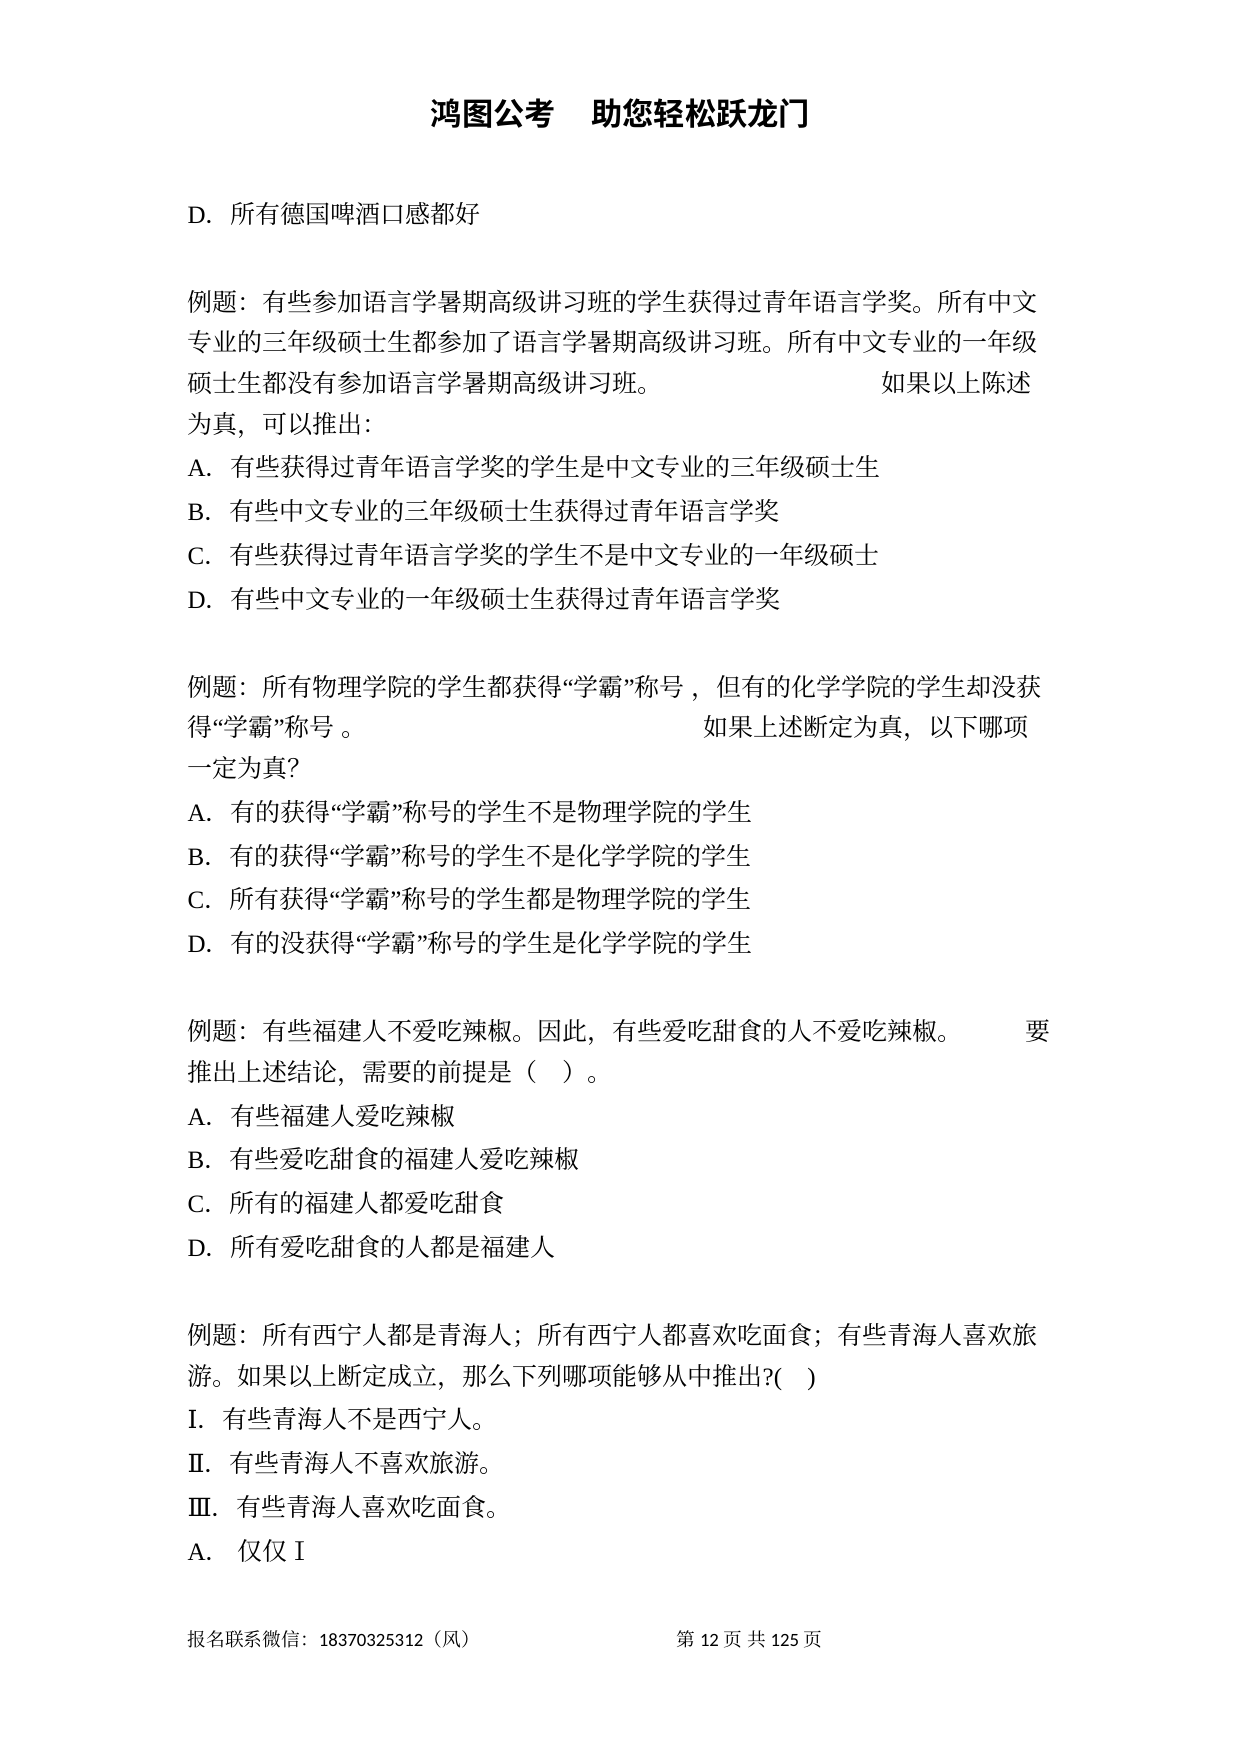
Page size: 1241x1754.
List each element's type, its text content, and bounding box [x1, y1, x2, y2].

list A．有的获得“学霸”称号的学生不是物理学院的学生 [187, 796, 1053, 828]
list B．有的获得“学霸”称号的学生不是化学学院的学生 [187, 840, 1053, 872]
list C．有些获得过青年语言学奖的学生不是中文专业的一年级硕士 [187, 539, 1053, 572]
list 例题：所有物理学院的学生都获得“学霸”称号 ，但有的化学学院的学生却没获得“学霸”称号 。 如果上述断定为真，以下哪项一定为真？ [187, 671, 1053, 785]
list B．有些爱吃甜食的福建人爱吃辣椒 [187, 1144, 1053, 1176]
list Ⅰ．有些青海人不是西宁人。 [187, 1403, 1053, 1436]
list 例题：有些参加语言学暑期高级讲习班的学生获得过青年语言学奖。所有中文专业的三年级硕士生都参加了语言学暑期高级讲习班。所有中文专业的一年级硕士生都没有参加语言学暑期高级讲习班。 如果以上陈述为真，可以推出： [187, 286, 1053, 440]
list 例题：所有西宁人都是青海人；所有西宁人都喜欢吃面食；有些青海人喜欢旅游。如果以上断定成立，那么下列哪项能够从中推出?( ) [187, 1319, 1053, 1392]
list C．所有获得“学霸”称号的学生都是物理学院的学生 [187, 884, 1053, 916]
list A．有些福建人爱吃辣椒 [187, 1100, 1053, 1132]
list Ⅱ．有些青海人不喜欢旅游。 [187, 1447, 1053, 1480]
list D．有的没获得“学霸”称号的学生是化学学院的学生 [187, 928, 1053, 960]
list B．有些中文专业的三年级硕士生获得过青年语言学奖 [187, 496, 1053, 528]
list A． 仅仅Ⅰ [187, 1535, 1053, 1568]
list A．有些获得过青年语言学奖的学生是中文专业的三年级硕士生 [187, 452, 1053, 484]
list D．有些中文专业的一年级硕士生获得过青年语言学奖 [187, 583, 1053, 616]
list 例题：有些福建人不爱吃辣椒。因此，有些爱吃甜食的人不爱吃辣椒。 要推出上述结论，需要的前提是（ ）。 [187, 1015, 1053, 1088]
list D．所有德国啤酒口感都好 [187, 198, 1053, 231]
list C．所有的福建人都爱吃甜食 [187, 1187, 1053, 1220]
list Ⅲ．有些青海人喜欢吃面食。 [187, 1491, 1053, 1524]
list D．所有爱吃甜食的人都是福建人 [187, 1231, 1053, 1264]
